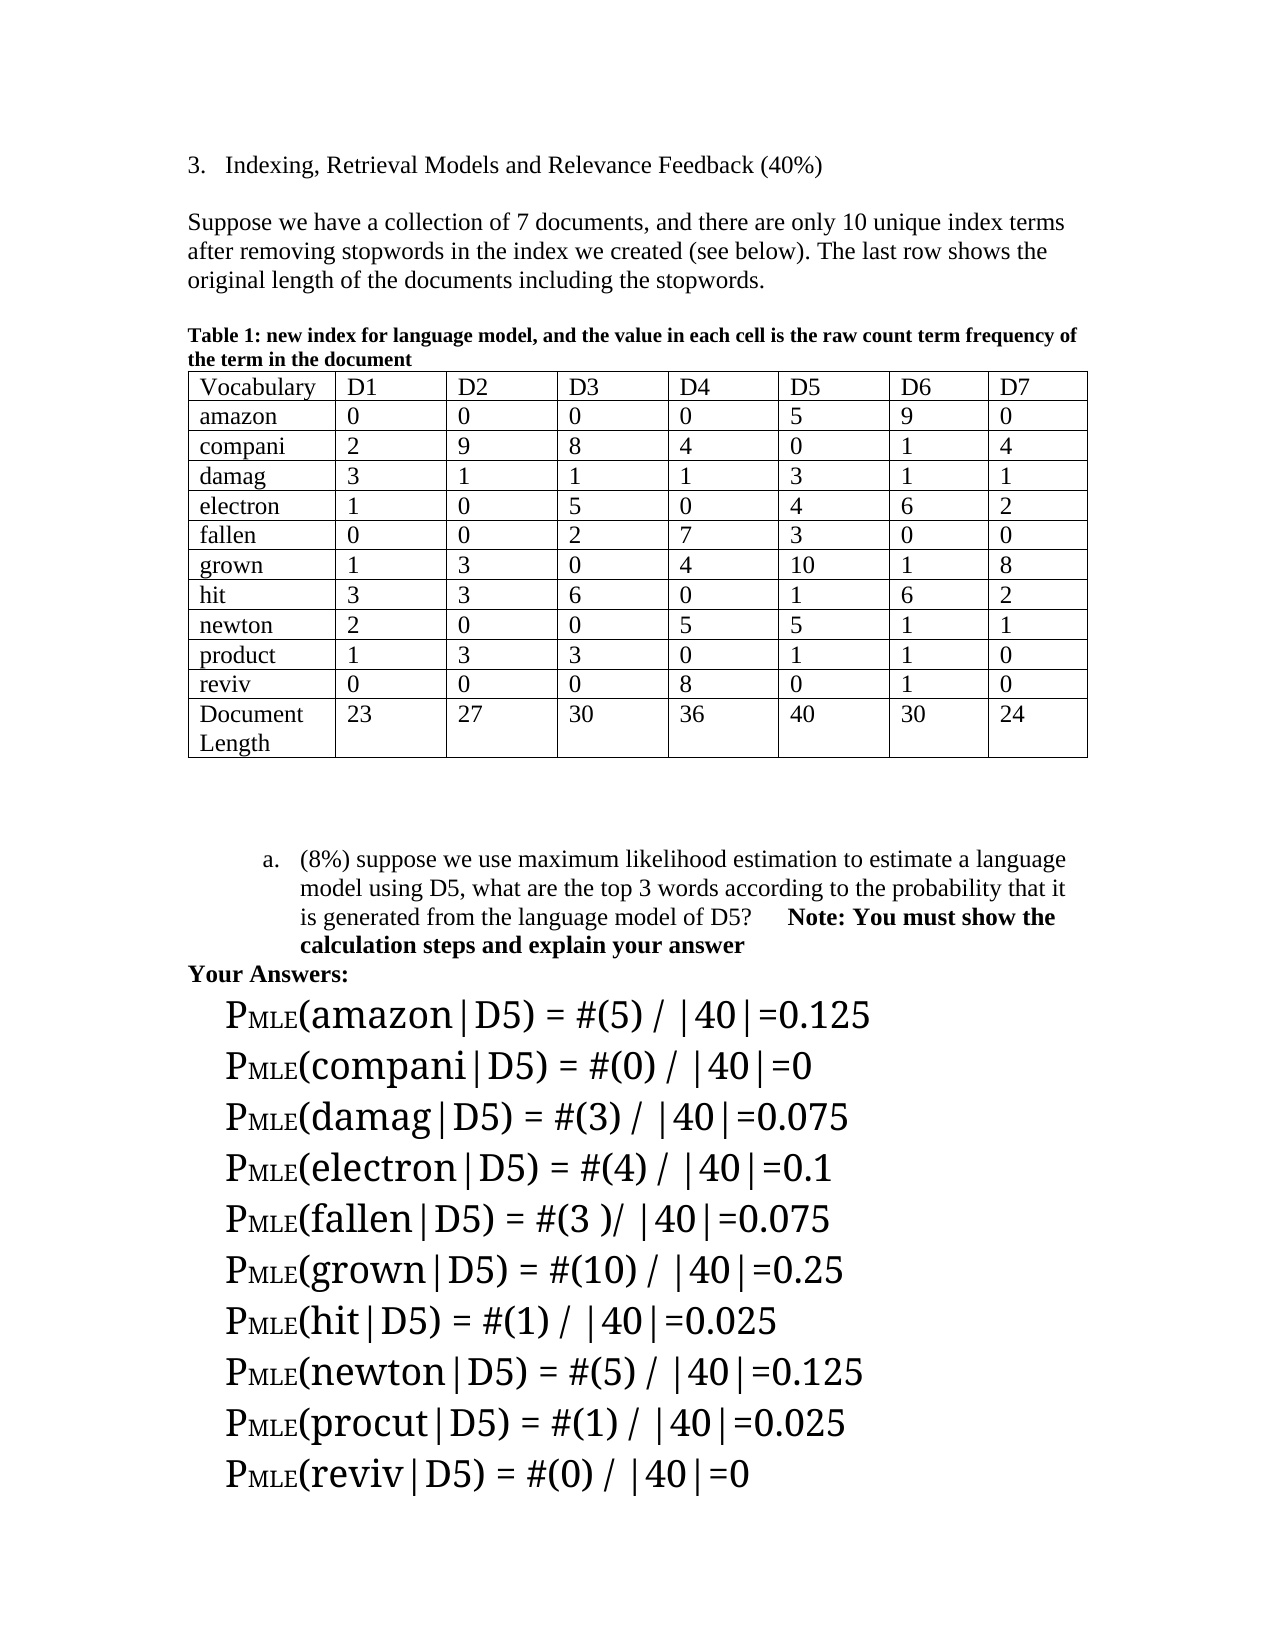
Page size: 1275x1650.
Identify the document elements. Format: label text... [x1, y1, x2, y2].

table_cell 5 [558, 491, 668, 519]
table_cell 3 [447, 550, 557, 579]
table_cell 10 [779, 550, 889, 579]
table_cell 24 [989, 699, 1087, 757]
table_cell 8 [669, 670, 778, 698]
table_cell 0 [558, 401, 668, 430]
table_cell 1 [779, 580, 889, 609]
table_cell 30 [558, 699, 668, 757]
table_cell newton [189, 610, 335, 639]
list (8%) suppose we use maximum likelihood estimation to estimate a language model using D5, what are the top 3 words according to the probability that it is generated from the language model of D5? Note: You must show the calculation steps and explain your answer [262, 844, 1087, 959]
table_cell 0 [779, 670, 889, 698]
table_cell 1 [890, 461, 988, 490]
table_cell 3 [447, 640, 557, 668]
table_cell 7 [669, 521, 778, 549]
table_cell 23 [336, 699, 446, 757]
table_header D6 [890, 372, 988, 400]
table_cell 40 [779, 699, 889, 757]
table_cell 1 [890, 640, 988, 668]
text PMLE(reviv|D5) = #(0) / |40|=0 [225, 1447, 1087, 1498]
table_cell 3 [558, 640, 668, 668]
table_cell 3 [447, 580, 557, 609]
table_cell 2 [336, 431, 446, 460]
table_cell 5 [669, 610, 778, 639]
text PMLE(compani|D5) = #(0) / |40|=0 [225, 1039, 1087, 1090]
table_header D4 [669, 372, 778, 400]
table_cell 1 [890, 431, 988, 460]
text PMLE(electron|D5) = #(4) / |40|=0.1 [225, 1141, 1087, 1192]
table_cell 2 [989, 580, 1087, 609]
table_cell 1 [336, 550, 446, 579]
list Indexing, Retrieval Models and Relevance Feedback (40%) [187, 150, 1087, 179]
table_cell 30 [890, 699, 988, 757]
table_cell 9 [447, 431, 557, 460]
table_cell 1 [336, 640, 446, 668]
table_cell damag [189, 461, 335, 490]
table_cell 3 [336, 580, 446, 609]
table_cell hit [189, 580, 335, 609]
table_cell 0 [558, 670, 668, 698]
text PMLE(amazon|D5) = #(5) / |40|=0.125 [225, 988, 1087, 1039]
table_cell electron [189, 491, 335, 519]
table_cell 1 [669, 461, 778, 490]
table_cell 1 [558, 461, 668, 490]
table_header D5 [779, 372, 889, 400]
table_cell 1 [989, 461, 1087, 490]
table_cell 1 [447, 461, 557, 490]
table_cell 8 [989, 550, 1087, 579]
table_cell fallen [189, 521, 335, 549]
table_cell 1 [336, 491, 446, 519]
table_cell 0 [779, 431, 889, 460]
table_cell 5 [779, 610, 889, 639]
table_header D2 [447, 372, 557, 400]
table_cell 0 [989, 401, 1087, 430]
table_cell 0 [669, 640, 778, 668]
table_cell 0 [447, 401, 557, 430]
text PMLE(newton|D5) = #(5) / |40|=0.125 [225, 1345, 1087, 1396]
table_cell 6 [558, 580, 668, 609]
text Suppose we have a collection of 7 documents, and there are only 10 unique index terms after removing stopwords in the index we created (see below). The last row shows the original length of the documents including the stopwords. [187, 207, 1087, 294]
table_header D3 [558, 372, 668, 400]
table_cell 6 [890, 491, 988, 519]
table_cell 0 [890, 521, 988, 549]
table_cell 0 [336, 401, 446, 430]
table_cell Document Length [189, 699, 335, 757]
table_cell compani [189, 431, 335, 460]
table_header Vocabulary [189, 372, 335, 400]
table_cell 0 [989, 521, 1087, 549]
table_cell 0 [447, 610, 557, 639]
table_cell 1 [890, 610, 988, 639]
table_cell 0 [447, 670, 557, 698]
table_header D7 [989, 372, 1087, 400]
table_cell 4 [669, 550, 778, 579]
table_cell 0 [336, 670, 446, 698]
table_cell 0 [669, 491, 778, 519]
table_cell 0 [989, 670, 1087, 698]
text PMLE(procut|D5) = #(1) / |40|=0.025 [225, 1396, 1087, 1447]
table_cell 3 [779, 461, 889, 490]
text PMLE(damag|D5) = #(3) / |40|=0.075 [225, 1090, 1087, 1141]
table_cell 5 [779, 401, 889, 430]
table_cell 0 [558, 610, 668, 639]
table_cell 0 [336, 521, 446, 549]
text PMLE(grown|D5) = #(10) / |40|=0.25 [225, 1243, 1087, 1294]
table_cell 6 [890, 580, 988, 609]
table_cell 4 [669, 431, 778, 460]
table_cell reviv [189, 670, 335, 698]
table_cell 1 [890, 550, 988, 579]
table_cell 0 [447, 521, 557, 549]
table_cell 2 [336, 610, 446, 639]
table_cell 2 [989, 491, 1087, 519]
table_cell 0 [558, 550, 668, 579]
table_cell 4 [779, 491, 889, 519]
text Your Answers: [187, 959, 1087, 988]
table_cell product [189, 640, 335, 668]
table_cell 3 [779, 521, 889, 549]
table_header D1 [336, 372, 446, 400]
table_cell amazon [189, 401, 335, 430]
text PMLE(hit|D5) = #(1) / |40|=0.025 [225, 1294, 1087, 1345]
table_cell 0 [989, 640, 1087, 668]
table_cell 27 [447, 699, 557, 757]
text PMLE(fallen|D5) = #(3 )/ |40|=0.075 [225, 1192, 1087, 1243]
table_cell 1 [779, 640, 889, 668]
table_cell 1 [890, 670, 988, 698]
table_cell 9 [890, 401, 988, 430]
table_cell 4 [989, 431, 1087, 460]
table_cell 0 [447, 491, 557, 519]
table_cell 3 [336, 461, 446, 490]
table_cell 36 [669, 699, 778, 757]
table_cell 0 [669, 401, 778, 430]
table_cell 1 [989, 610, 1087, 639]
table_cell 8 [558, 431, 668, 460]
table_cell 0 [669, 580, 778, 609]
table_cell 2 [558, 521, 668, 549]
table_cell grown [189, 550, 335, 579]
